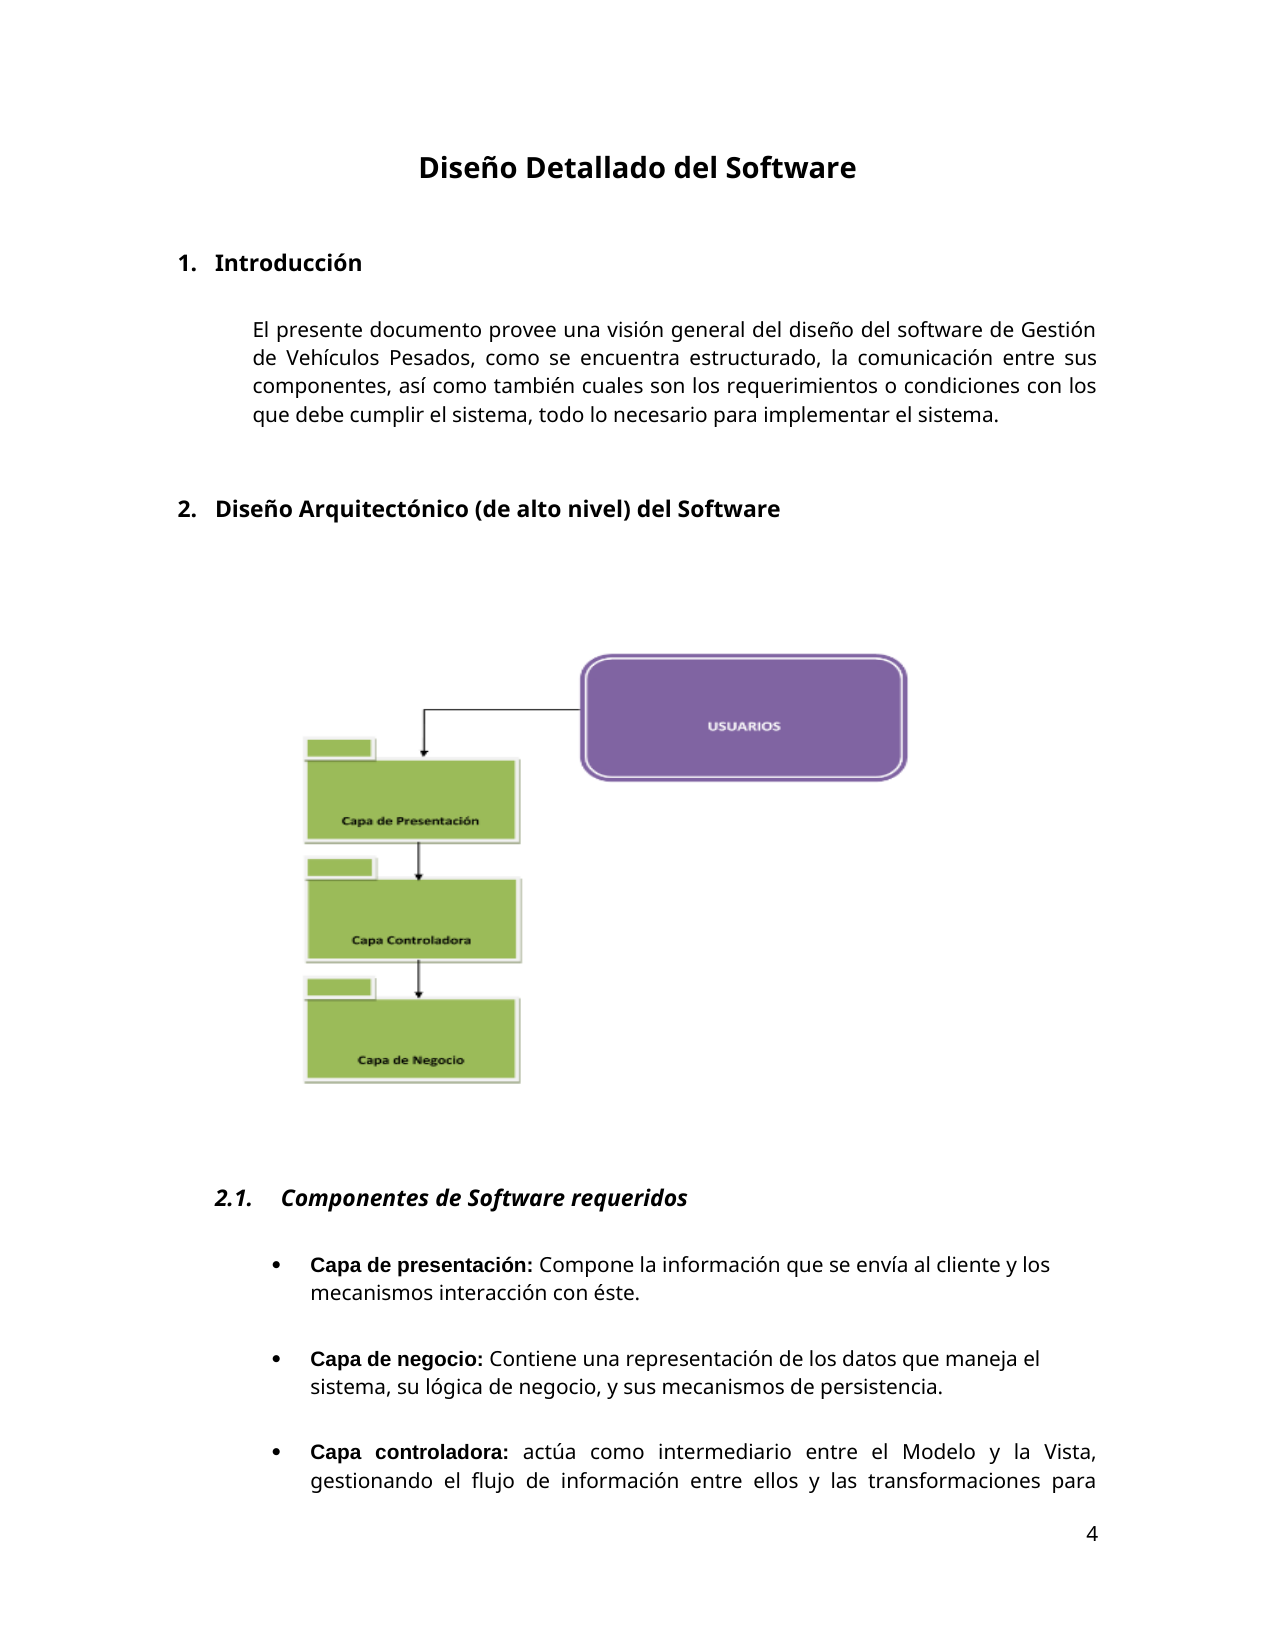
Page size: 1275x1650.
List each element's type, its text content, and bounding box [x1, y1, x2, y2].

subtitle Diseño Arquitectónico (de alto nivel) del Software [177, 493, 1098, 524]
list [273, 1437, 1098, 1494]
list Capa de negocio: Contiene una representación de los datos que maneja el sistema, su lógica de negocio, y sus mecanismos de persistencia. [273, 1344, 1098, 1401]
subtitle Componentes de Software requeridos [215, 1182, 1098, 1213]
list Capa de presentación: Compone la información que se envía al cliente y los mecanismos interacción con éste. [273, 1250, 1098, 1307]
subtitle Introducción [177, 247, 1098, 278]
text Diseño Detallado del Software [177, 148, 1098, 187]
text El presente documento provee una visión general del diseño del software de Gestión de Vehículos Pesados, como se encuentra estructurado, la comunicación entre sus componentes, así como también cuales son los requerimientos o condiciones con los que debe cumplir el sistema, todo lo necesario para implementar el sistema. [252, 315, 1098, 428]
picture [214, 618, 949, 1095]
